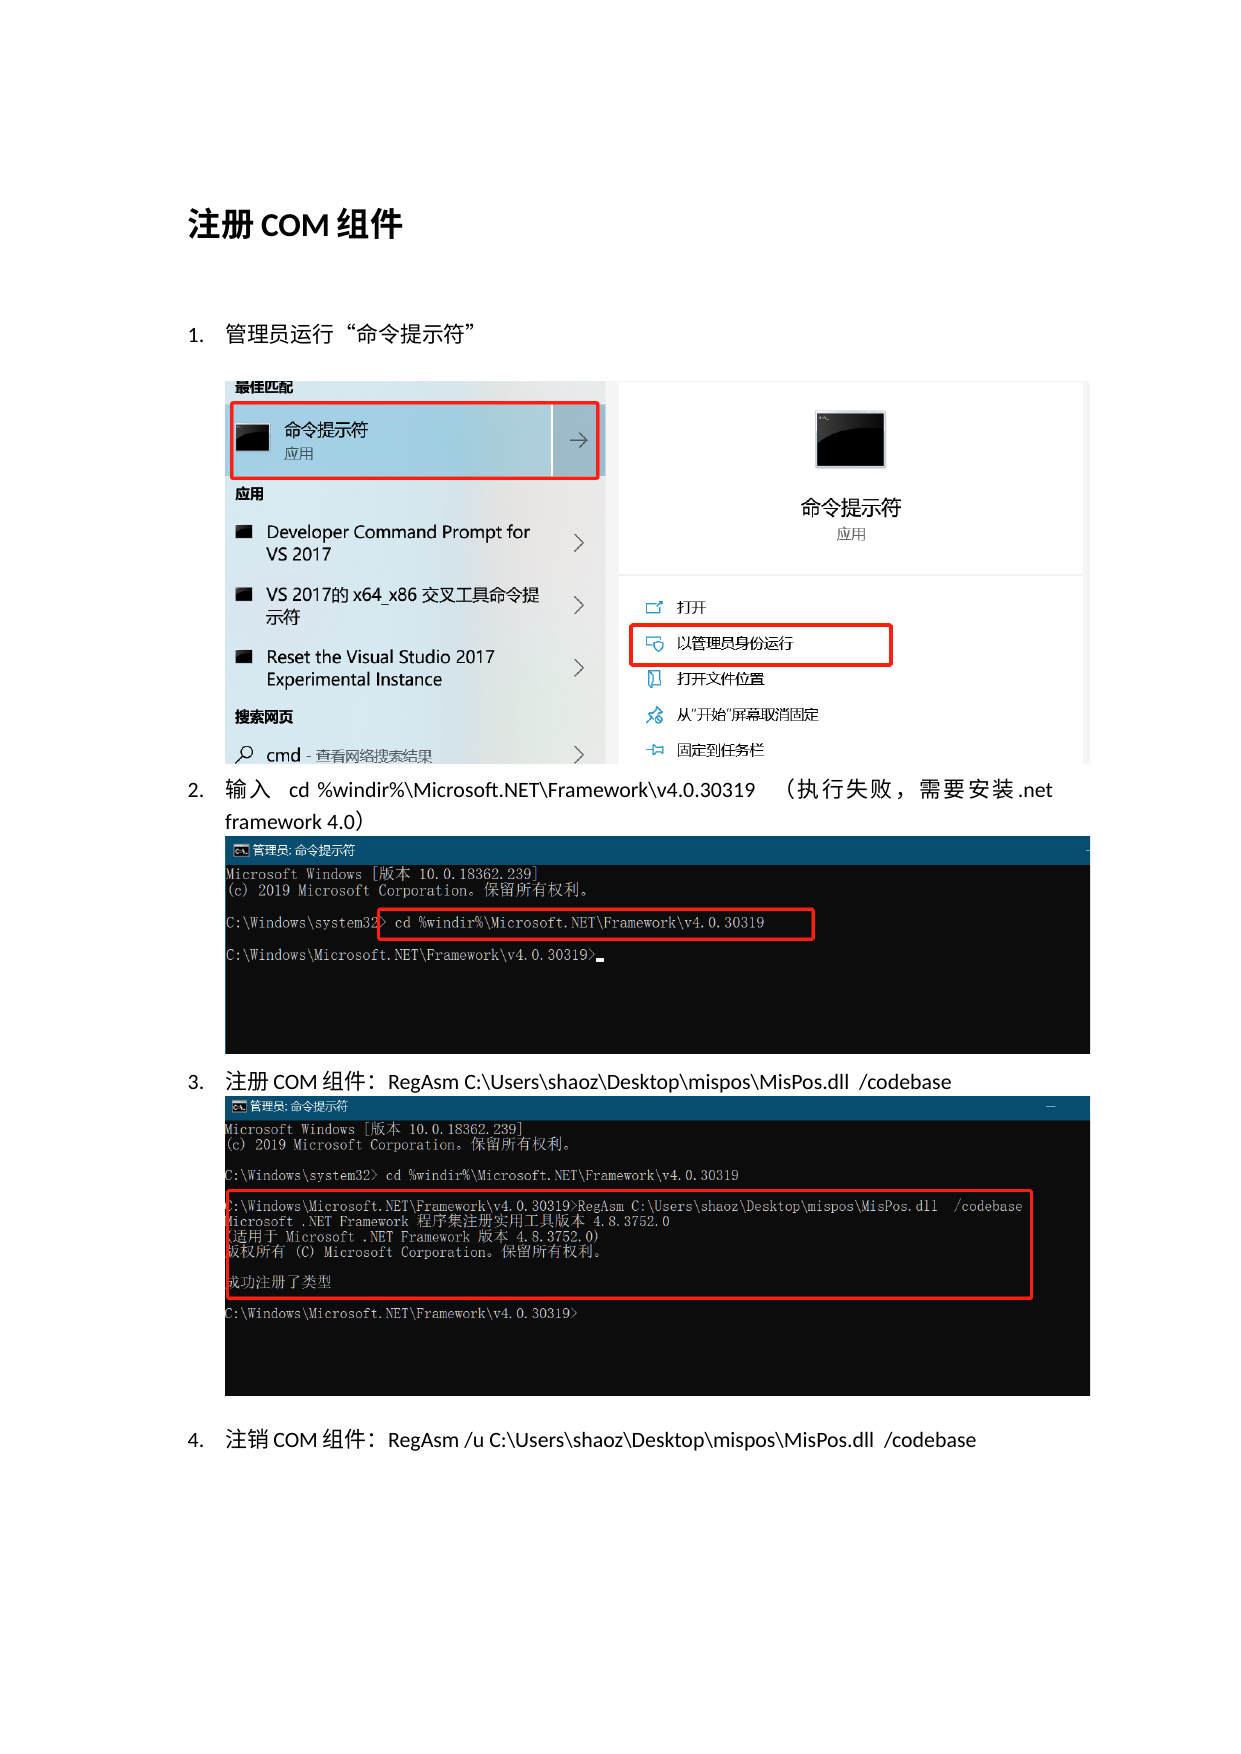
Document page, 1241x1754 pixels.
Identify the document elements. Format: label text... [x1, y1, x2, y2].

picture [225, 1121, 1091, 1396]
list 注册COM组件：RegAsm C:\Users\shaoz\Desktop\mispos\MisPos.dll /codebase [187, 1064, 1053, 1096]
list 管理员运行“命令提示符” [187, 316, 1053, 349]
picture [234, 844, 249, 856]
picture [225, 381, 1091, 764]
picture [233, 1100, 246, 1112]
list 注销COM组件：RegAsm /u C:\Users\shaoz\Desktop\mispos\MisPos.dll /codebase [187, 1421, 1053, 1454]
subtitle 注册COM组件 [187, 189, 1053, 254]
picture [225, 866, 1091, 1054]
list 输入 cd %windir%\Microsoft.NET\Framework\v4.0.30319 （执行失败，需要安装.net framework 4.0） [187, 771, 1053, 836]
